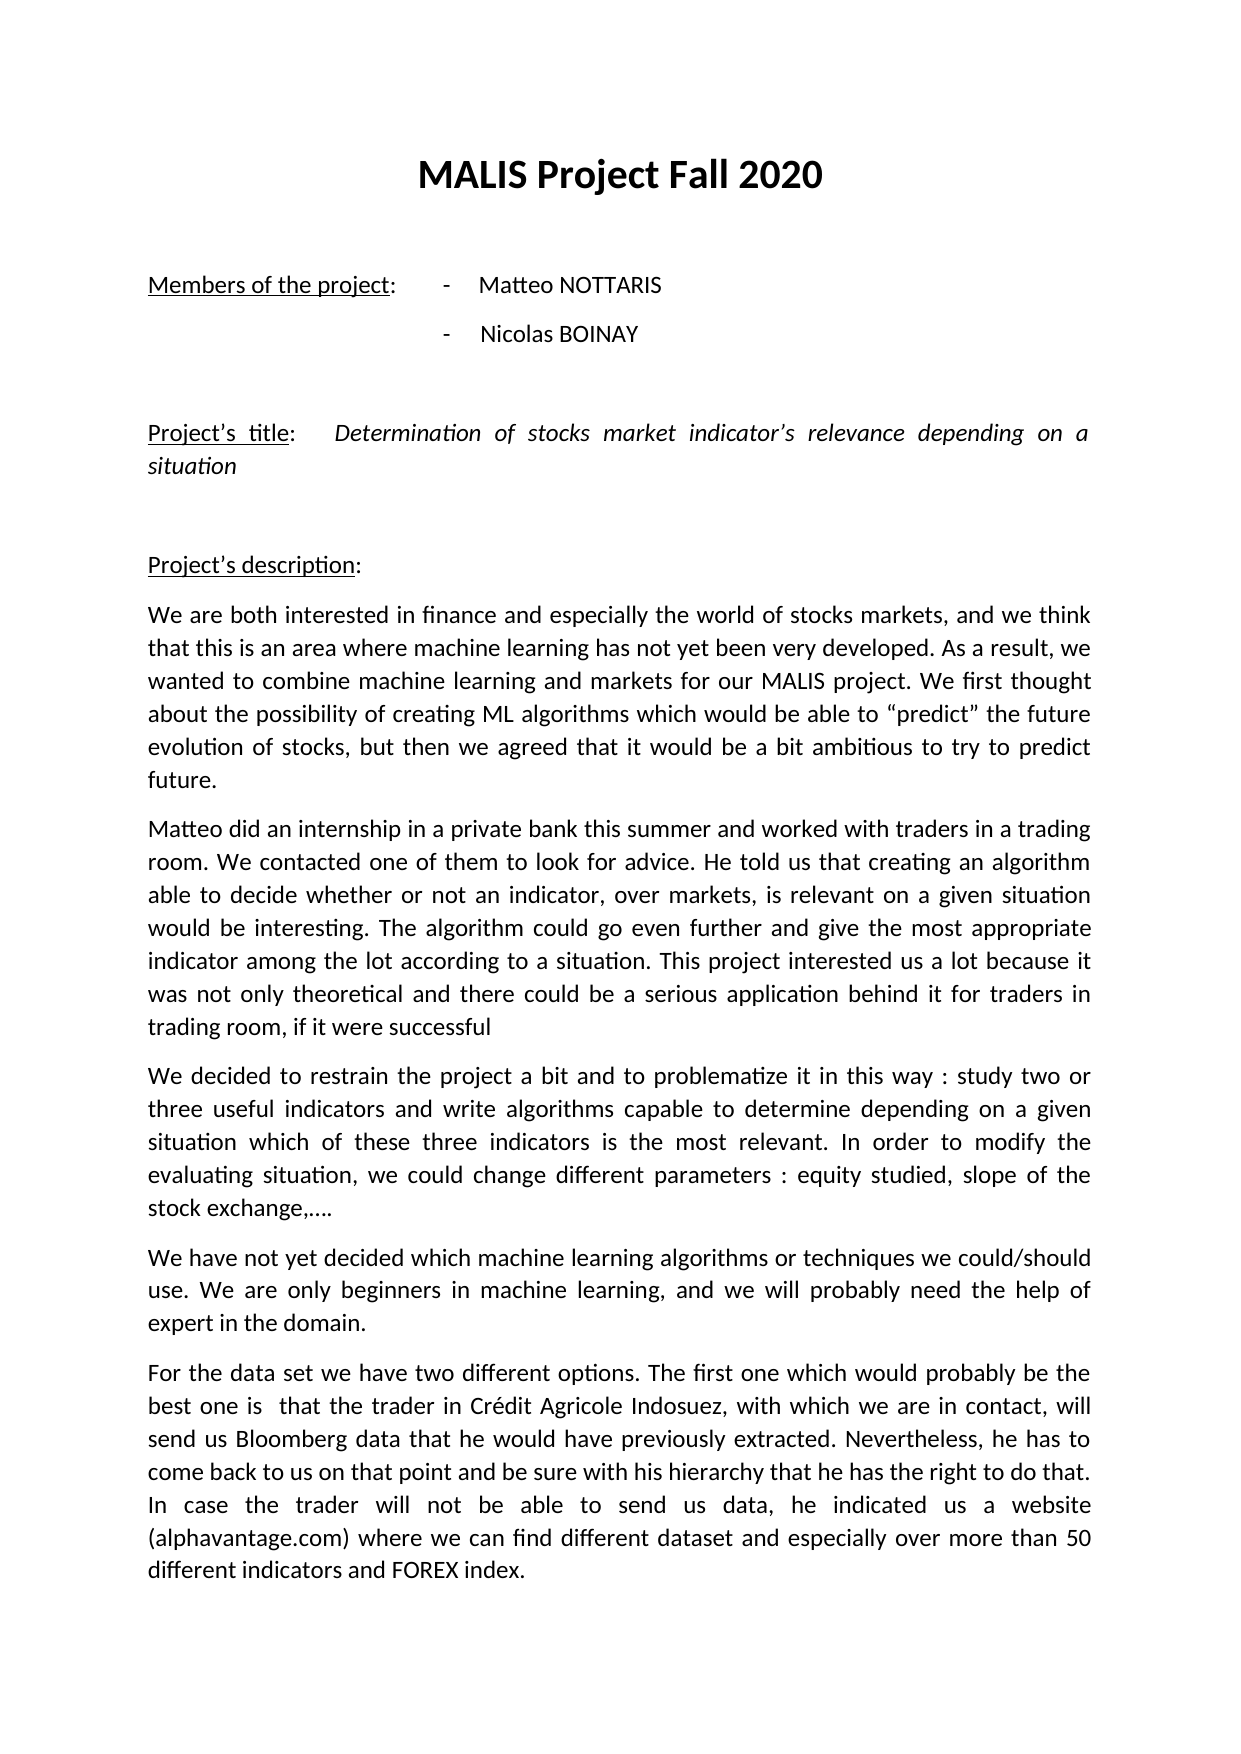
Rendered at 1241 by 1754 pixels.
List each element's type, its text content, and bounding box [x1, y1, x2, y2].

list Nicolas BOINAY [443, 318, 1093, 349]
text MALIS Project Fall 2020 [148, 148, 1093, 198]
text Matteo did an internship in a private bank this summer and worked with traders in a trading room. We contacted one of them to look for advice. He told us that creating an algorithm able to decide whether or not an indicator, over markets, is relevant on a given situation would be interesting. The algorithm could go even further and give the most appropriate indicator among the lot according to a situation. This project interested us a lot because it was not only theoretical and there could be a serious application behind it for traders in trading room, if it were successful [148, 813, 1093, 1041]
text We have not yet decided which machine learning algorithms or techniques we could/should use. We are only beginners in machine learning, and we will probably need the help of expert in the domain. [148, 1242, 1093, 1338]
text For the data set we have two different options. The first one which would probably be the best one is that the trader in Crédit Agricole Indosuez, with which we are in contact, will send us Bloomberg data that he would have previously extracted. Nevertheless, he has to come back to us on that point and be sure with his hierarchy that he has the right to do that. In case the trader will not be able to send us data, he indicated us a website (alphavantage.com) where we can find different dataset and especially over more than 50 different indicators and FOREX index. [148, 1357, 1093, 1585]
text We decided to restrain the project a bit and to problematize it in this way : study two or three useful indicators and write algorithms capable to determine depending on a given situation which of these three indicators is the most relevant. In order to modify the evaluating situation, we could change different parameters : equity studied, slope of the stock exchange,…. [148, 1060, 1093, 1223]
text Members of the project: - Matteo NOTTARIS [148, 269, 1093, 299]
text Project’s description: [148, 549, 1093, 580]
text We are both interested in finance and especially the world of stocks markets, and we think that this is an area where machine learning has not yet been very developed. As a result, we wanted to combine machine learning and markets for our MALIS project. We first thought about the possibility of creating ML algorithms which would be able to “predict” the future evolution of stocks, but then we agreed that it would be a bit ambitious to try to predict future. [148, 599, 1093, 794]
text Project’s title: Determination of stocks market indicator’s relevance depending on a situation [148, 417, 1093, 481]
